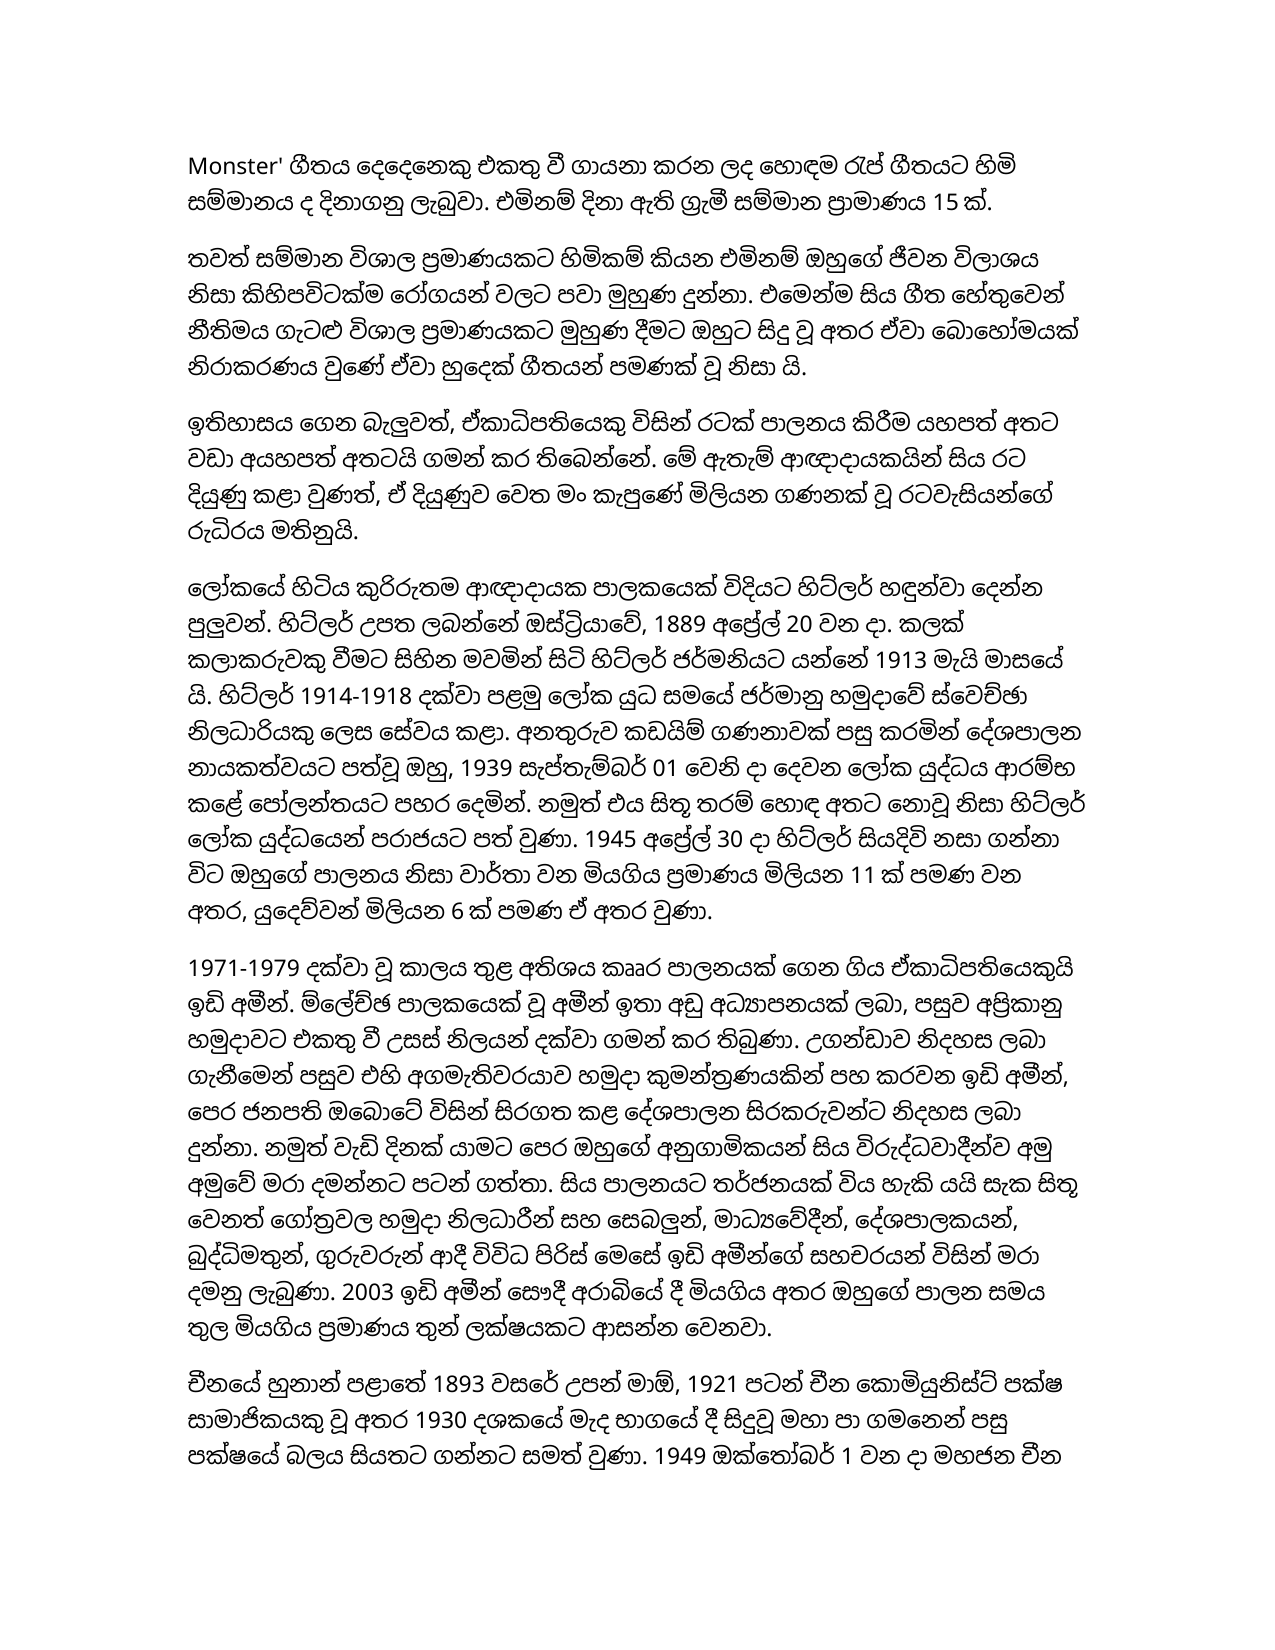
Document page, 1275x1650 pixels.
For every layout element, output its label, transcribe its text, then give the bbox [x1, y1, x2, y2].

text 1971-1979 දක්වා වූ කාලය තුළ අතිශය කෲර පාලනයක් ගෙන ගිය ඒකාධිපතියෙකුයි ඉඩි අමීන්. ම්ලේච්ඡ පාලකයෙක් වූ අමීන් ඉතා අඩු අධ්‍යාපනයක් ලබා, පසුව අප්‍රිකානු හමුදාවට එකතු වී උසස් නිලයන් දක්වා ගමන් කර තිබුණා. උගන්ඩාව නිදහස ලබා ගැනීමෙන් පසුව එහි අගමැතිවරයාව හමුදා කුමන්ත්‍රණයකින් පහ කරවන ඉඩි අමීන්, පෙර ජනපති ඔබොටේ විසින් සිරගත කළ දේශපාලන සිරකරුවන්ට නිදහස ලබා දුන්නා. නමුත් වැඩි දිනක් යාමට පෙර ඔහුගේ අනුගාමිකයන් සිය විරුද්ධවාදීන්ව අමු අමුවේ මරා දමන්නට පටන් ගත්තා. සිය පාලනයට තර්ජනයක් විය හැකි යයි සැක සිතූ වෙනත් ගෝත්‍රවල හමුදා නිලධාරීන් සහ සෙබලුන්, මාධ්‍යවේදීන්, දේශපාලකයන්, බුද්ධිමතුන්, ගුරුවරුන් ආදී විවිධ පිරිස් මෙසේ ඉඩි අමීන්ගේ සහචරයන් විසින් මරා දමනු ලැබුණා. 2003 ඉඩි අමීන් සෞදී අරාබියේ දී මියගිය අතර ඔහුගේ පාලන සමය තුල මියගිය ප්‍රමාණය තුන් ලක්ෂයකට ආසන්න වෙනවා. [187, 952, 1087, 1343]
text ඉතිහාසය ගෙන බැලුවත්, ඒකාධිපතියෙකු විසින් රටක් පාලනය කිරීම යහපත් අතට වඩා අයහපත් අතටයි ගමන් කර තිබෙන්නේ. මේ ඇතැම් ආඥාදායකයින් සිය රට දියුණු කළා වුණත්, ඒ දියුණුව වෙත මං කැපුණේ මිලියන ගණනක් වූ රටවැසියන්ගේ රුධිරය මතිනුයි. [187, 407, 1087, 546]
text ලෝකයේ හිටිය කුරිරුතම ආඥාදායක පාලකයෙක් විදියට හිට්ලර් හඳුන්වා දෙන්න පුලුවන්. හිට්ලර් උපත ලබන්නේ ඔස්ට්‍රියාවේ, 1889 අප්‍රේල් 20 වන දා. කලක් කලාකරුවකු වීමට සිහින මවමින් සිටි හිට්ලර් ජර්මනියට යන්නේ 1913 මැයි මාසයේ යි. හිට්ලර් 1914-1918 දක්වා පළමු ලෝක යුධ සමයේ ජර්මානු හමුදාවේ ස්වෙච්ඡා නිලධාරියකු ලෙස සේවය කළා. අනතුරුව කඩයිම් ගණනාවක් පසු කරමින් දේශපාලන නායකත්වයට පත්වූ ඔහු, 1939 සැප්තැම්බර් 01 වෙනි දා දෙවන ලෝක යුද්ධය ආරම්භ කළේ පෝලන්තයට පහර දෙමින්. නමුත් එය සිතූ තරම් හොඳ අතට නොවූ නිසා හිට්ලර් ලෝක යුද්ධයෙන් පරාජයට පත් වුණා. 1945 අප්‍රේල් 30 දා හිට්ලර් සියදිවි නසා ගන්නා විට ඔහුගේ පාලනය නිසා වාර්තා වන මියගිය ප්‍රමාණය මිලියන 11ක් පමණ වන අතර, යුදෙව්වන් මිලියන 6ක් පමණ ඒ අතර වුණා. [187, 572, 1087, 927]
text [187, 150, 1087, 217]
text තවත් සම්මාන විශාල ප්‍රමාණයකට හිමිකම් කියන එමිනම් ඔහුගේ ජීවන විලාශය නිසා කිහිපවිටක්ම රෝගයන් වලට පවා මුහුණ දුන්නා. එමෙන්ම සිය ගීත හේතුවෙන් නීතිමය ගැටළු විශාල ප්‍රමාණයකට මුහුණ දීමට ඔහුට සිදු වූ අතර ඒවා බොහෝමයක් නිරාකරණය වුණේ ඒවා හුදෙක් ගීතයන් පමණක් වූ නිසා යි. [187, 243, 1087, 382]
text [187, 1368, 1087, 1471]
